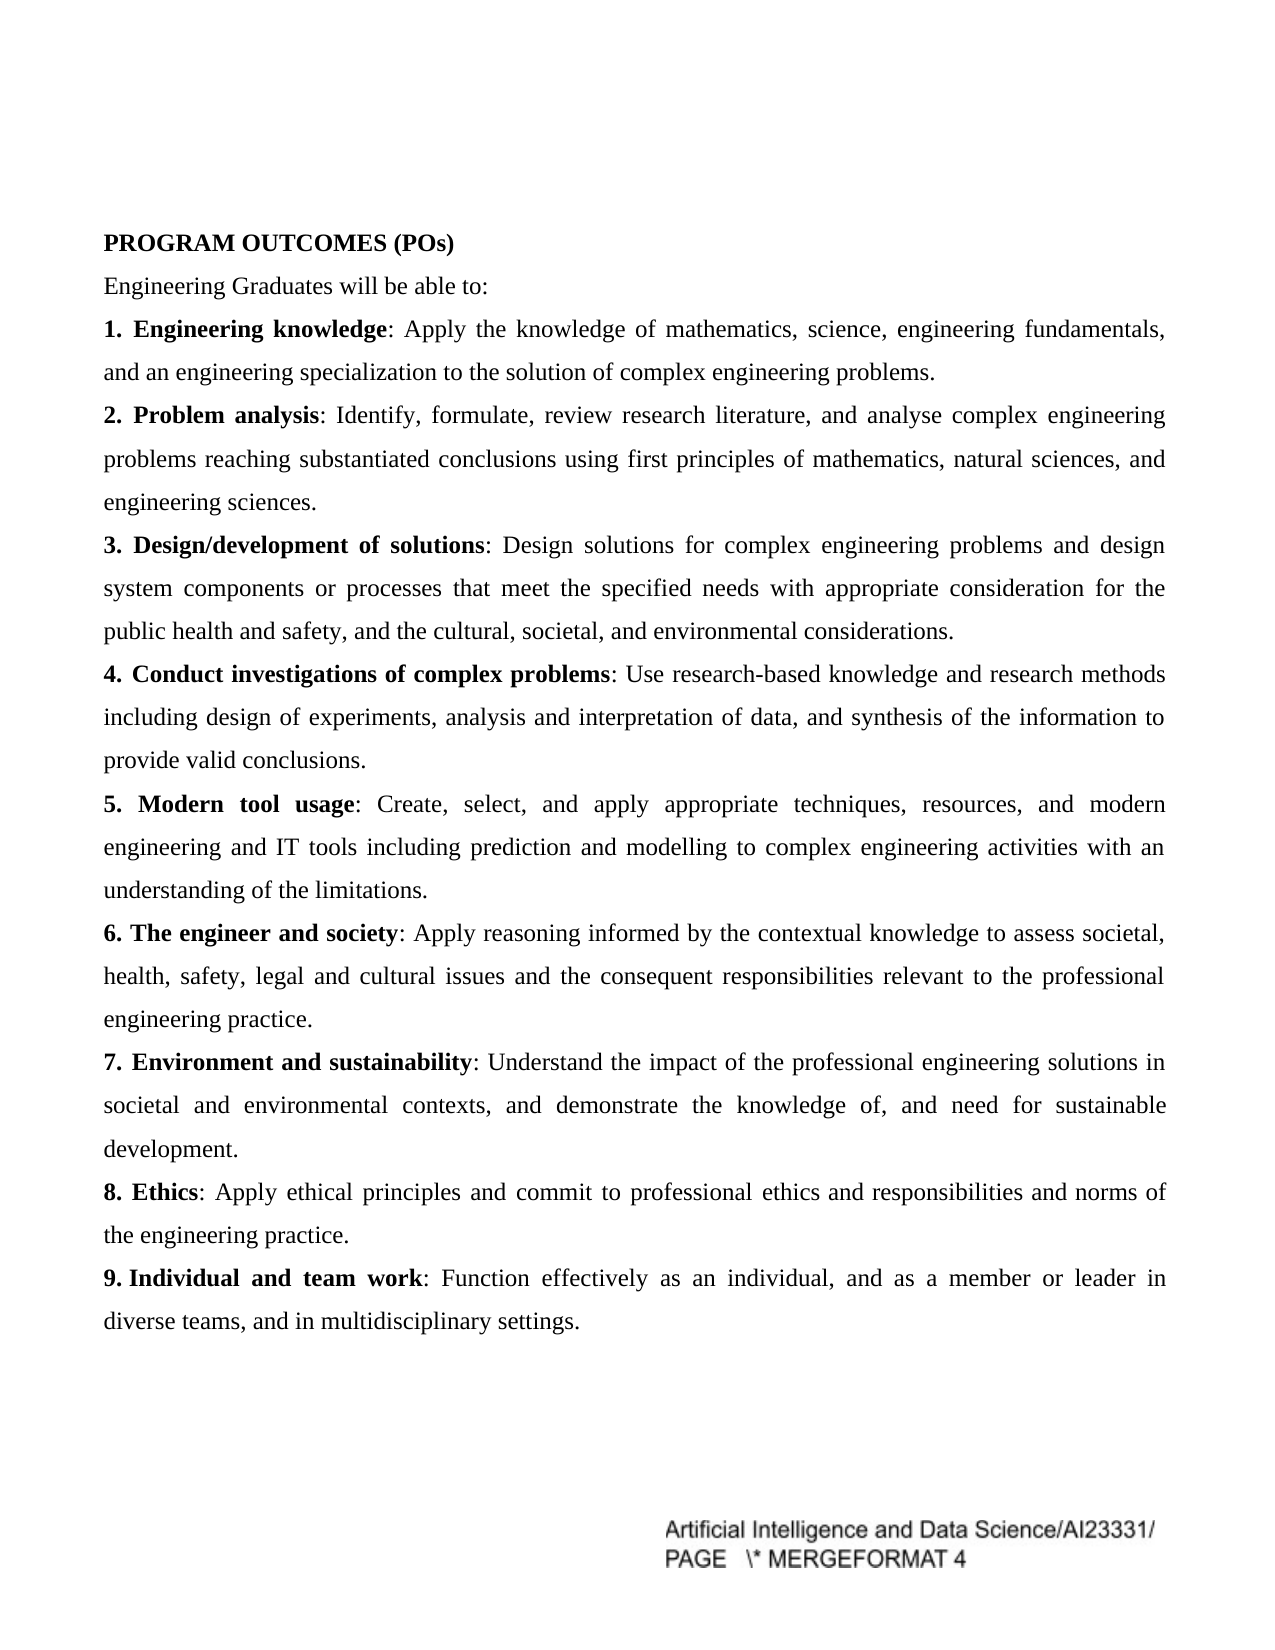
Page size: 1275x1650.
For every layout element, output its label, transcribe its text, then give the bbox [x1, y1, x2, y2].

list Environment and sustainability: Understand the impact of the professional engineering solutions in societal and environmental contexts, and demonstrate the knowledge of, and need for sustainable development. [103, 1047, 1166, 1162]
list Conduct investigations of complex problems: Use research-based knowledge and research methods including design of experiments, analysis and interpretation of data, and synthesis of the information to provide valid conclusions. [103, 659, 1166, 774]
list Ethics: Apply ethical principles and commit to professional ethics and responsibilities and norms of the engineering practice. [103, 1177, 1167, 1249]
subtitle PROGRAM OUTCOMES (POs) [103, 228, 1189, 257]
list Modern tool usage: Create, select, and apply appropriate techniques, resources, and modern engineering and IT tools including prediction and modelling to complex engineering activities with an understanding of the limitations. [103, 789, 1166, 904]
list Engineering knowledge: Apply the knowledge of mathematics, science, engineering fundamentals, and an engineering specialization to the solution of complex engineering problems. [103, 314, 1166, 386]
picture [666, 1520, 1155, 1568]
list The engineer and society: Apply reasoning informed by the contextual knowledge to assess societal, health, safety, legal and cultural issues and the consequent responsibilities relevant to the professional engineering practice. [103, 918, 1166, 1033]
list Problem analysis: Identify, formulate, review research literature, and analyse complex engineering problems reaching substantiated conclusions using first principles of mathematics, natural sciences, and engineering sciences. [103, 401, 1167, 516]
list Individual and team work: Function effectively as an individual, and as a member or leader in diverse teams, and in multidisciplinary settings. [103, 1263, 1166, 1335]
list Design/development of solutions: Design solutions for complex engineering problems and design system components or processes that meet the specified needs with appropriate consideration for the public health and safety, and the cultural, societal, and environmental considerations. [103, 530, 1166, 645]
text Engineering Graduates will be able to: [103, 271, 1189, 300]
